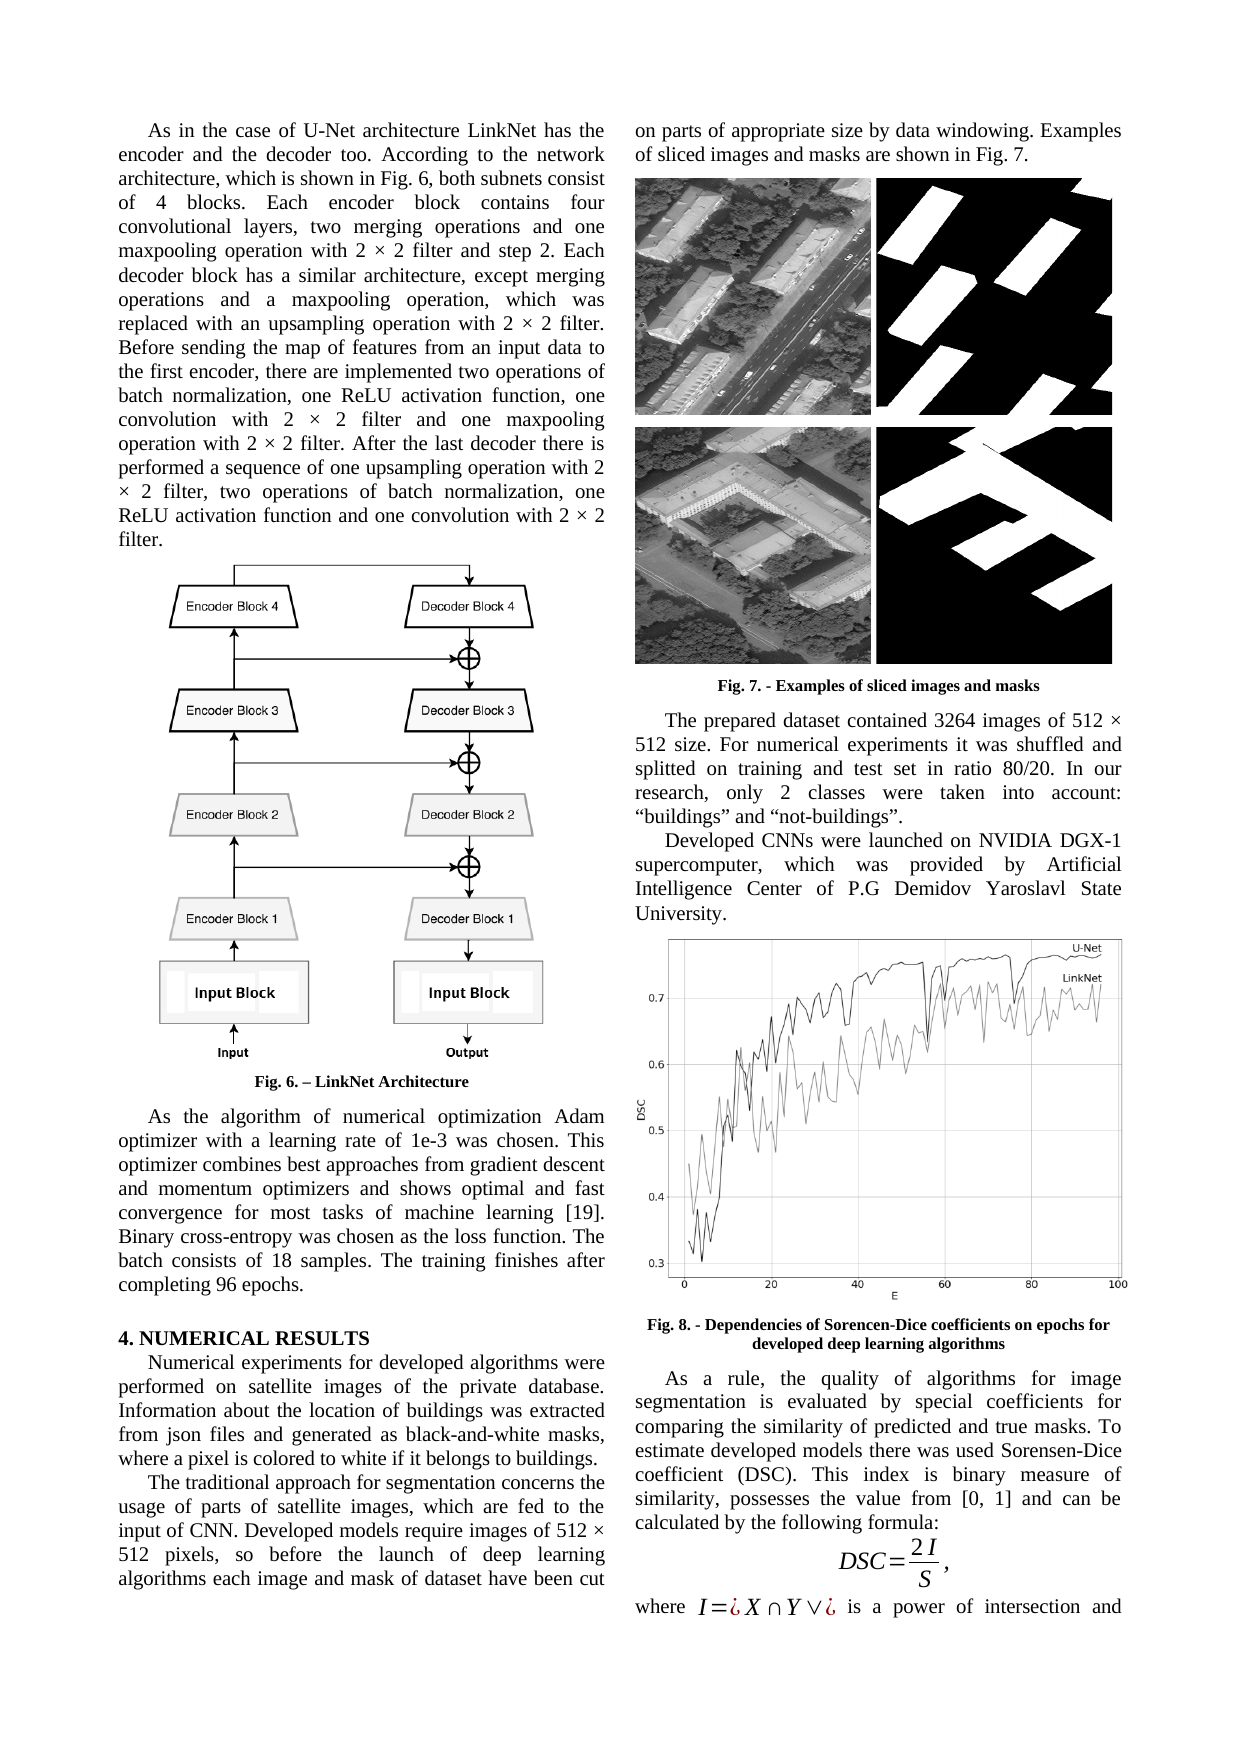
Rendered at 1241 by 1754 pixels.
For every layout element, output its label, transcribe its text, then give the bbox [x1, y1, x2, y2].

picture [876, 427, 1113, 664]
text The prepared dataset contained 3264 images of 512 × 512 size. For numerical experiments it was shuffled and splitted on training and test set in ratio 80/20. In our research, only 2 classes were taken into account: “buildings” and “not-buildings”. [635, 708, 1122, 828]
text Fig. 8. - Dependencies of Sorencen-Dice coefficients on epochs for developed deep learning algorithms [635, 1314, 1122, 1353]
text Fig. 7. - Examples of sliced images and masks [635, 676, 1122, 695]
text Numerical experiments for developed algorithms were performed on satellite images of the private database. Information about the location of buildings was extracted from json files and generated as black-and-white masks, where a pixel is colored to white if it belongs to buildings. [118, 1350, 605, 1470]
text As the algorithm of numerical optimization Adam optimizer with a learning rate of 1e-3 was chosen. This optimizer combines best approaches from gradient descent and momentum optimizers and shows optimal and fast convergence for most tasks of machine learning [19]. Binary cross-entropy was chosen as the loss function. The batch consists of 18 samples. The training finishes after completing 96 epochs. [118, 1104, 605, 1296]
text The traditional approach for segmentation concerns the usage of parts of satellite images, which are fed to the input of CNN. Developed models require images of 512 × 512 pixels, so before the launch of deep learning algorithms each image and mask of dataset have been cut on parts of appropriate size by data windowing. Examples of sliced images and masks are shown in Fig. 7. [118, 1470, 605, 1590]
text As a rule, the quality of algorithms for image segmentation is evaluated by special coefficients for comparing the similarity of predicted and true masks. To estimate developed models there was used Sorensen-Dice coefficient (DSC). This index is binary measure of similarity, possesses the value from [0, 1] and can be calculated by the following formula: [635, 1365, 1122, 1534]
text Developed CNNs were launched on NVIDIA DGX-1 supercomputer, which was provided by Artificial Intelligence Center of P.G Demidov Yaroslavl State University. [635, 828, 1122, 924]
picture [876, 178, 1113, 415]
text The traditional approach for segmentation concerns the usage of parts of satellite images, which are fed to the input of CNN. Developed models require images of 512 × 512 pixels, so before the launch of deep learning algorithms each image and mask of dataset have been cut on parts of appropriate size by data windowing. Examples of sliced images and masks are shown in Fig. 7. [635, 118, 1122, 166]
subtitle 4. NUMERICAL RESULTS [118, 1326, 605, 1350]
text Fig. 6. – LinkNet Architecture [118, 1072, 605, 1091]
text As in the case of U-Net architecture LinkNet has the encoder and the decoder too. According to the network architecture, which is shown in Fig. 6, both subnets consist of 4 blocks. Each encoder block contains four convolutional layers, two merging operations and one maxpooling operation with 2 × 2 filter and step 2. Each decoder block has a similar architecture, except merging operations and a maxpooling operation, which was replaced with an upsampling operation with 2 × 2 filter. Before sending the map of features from an input data to the first encoder, there are implemented two operations of batch normalization, one ReLU activation function, one convolution with 2 × 2 filter and one maxpooling operation with 2 × 2 filter. After the last decoder there is performed a sequence of one upsampling operation with 2 × 2 filter, two operations of batch normalization, one ReLU activation function and one convolution with 2 × 2 filter. [118, 118, 605, 551]
